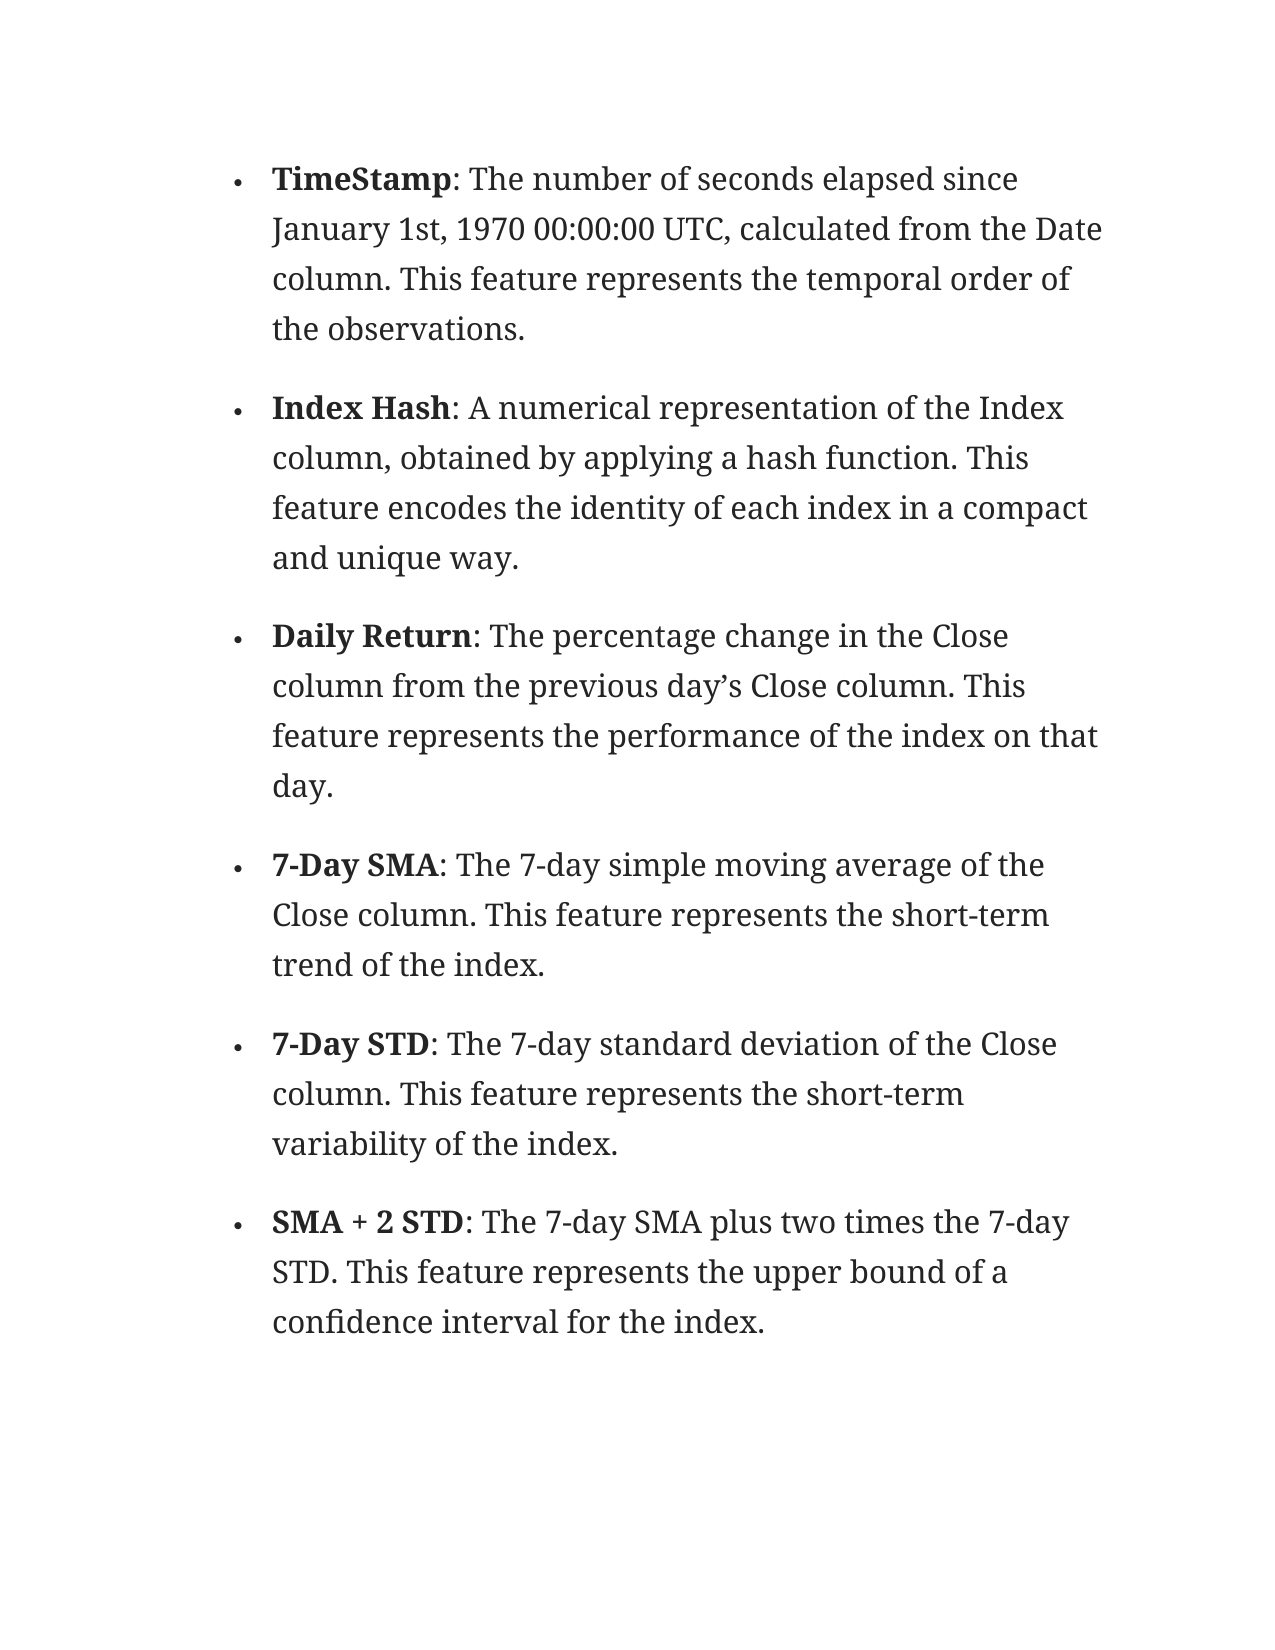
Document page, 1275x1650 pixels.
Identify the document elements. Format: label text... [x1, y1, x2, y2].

list SMA + 2 STD: The 7-day SMA plus two times the 7-day STD. This feature represents the upper bound of a confidence interval for the index. [234, 1193, 1125, 1343]
list Daily Return: The percentage change in the Close column from the previous day’s Close column. This feature represents the performance of the index on that day. [234, 607, 1125, 807]
list 7-Day SMA: The 7-day simple moving average of the Close column. This feature represents the short-term trend of the index. [234, 836, 1125, 986]
list TimeStamp: The number of seconds elapsed since January 1st, 1970 00:00:00 UTC, calculated from the Date column. This feature represents the temporal order of the observations. [234, 150, 1125, 350]
list Index Hash: A numerical representation of the Index column, obtained by applying a hash function. This feature encodes the identity of each index in a compact and unique way. [234, 378, 1125, 578]
list 7-Day STD: The 7-day standard deviation of the Close column. This feature represents the short-term variability of the index. [234, 1014, 1125, 1164]
